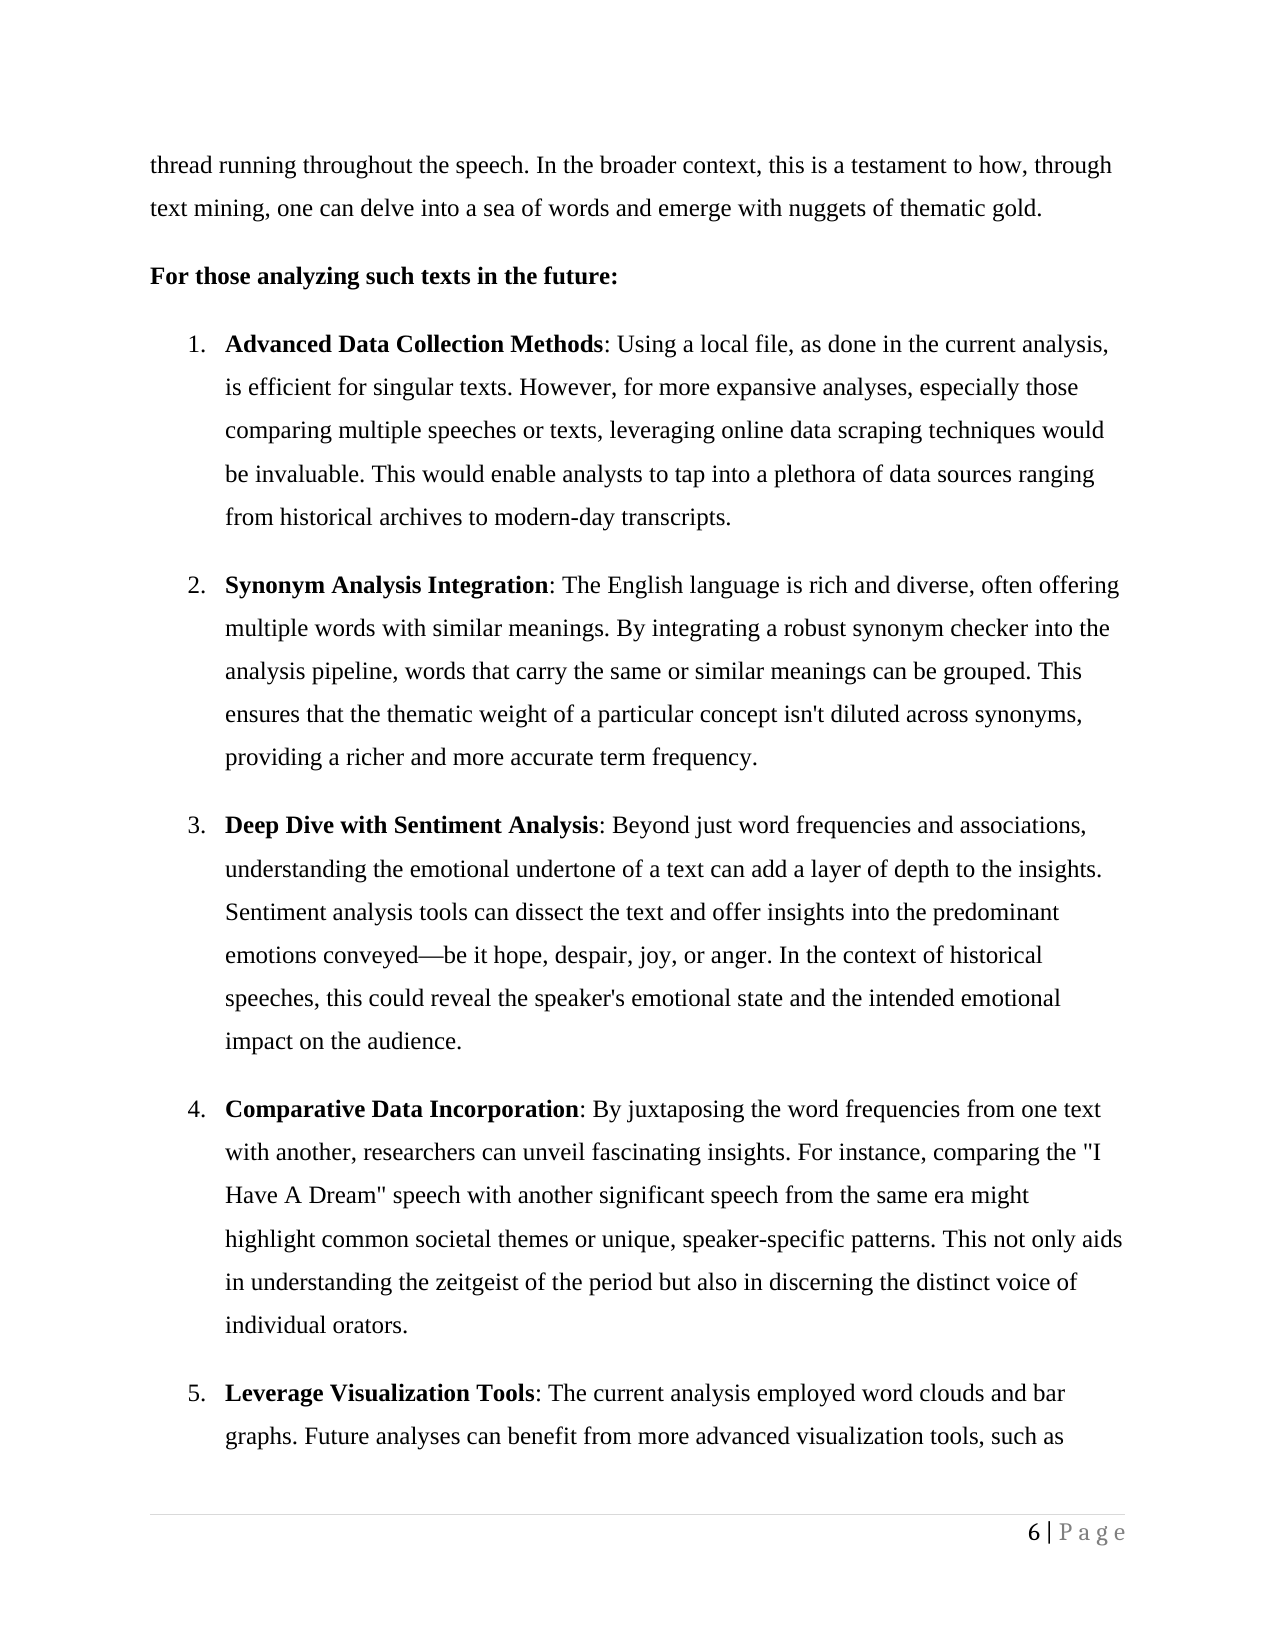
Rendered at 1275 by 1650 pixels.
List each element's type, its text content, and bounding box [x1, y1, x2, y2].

text For those analyzing such texts in the future: [150, 261, 1125, 290]
list Comparative Data Incorporation: By juxtaposing the word frequencies from one text with another, researchers can unveil fascinating insights. For instance, comparing the "I Have A Dream" speech with another significant speech from the same era might highlight common societal themes or unique, speaker-specific patterns. This not only aids in understanding the zeitgeist of the period but also in discerning the distinct voice of individual orators. [187, 1094, 1125, 1339]
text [150, 150, 1125, 222]
list Advanced Data Collection Methods: Using a local file, as done in the current analysis, is efficient for singular texts. However, for more expansive analyses, especially those comparing multiple speeches or texts, leveraging online data scraping techniques would be invaluable. This would enable analysts to tap into a plethora of data sources ranging from historical archives to modern-day transcripts. [187, 329, 1125, 531]
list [187, 1378, 1125, 1450]
list Deep Dive with Sentiment Analysis: Beyond just word frequencies and associations, understanding the emotional undertone of a text can add a layer of depth to the insights. Sentiment analysis tools can dissect the text and offer insights into the predominant emotions conveyed—be it hope, despair, joy, or anger. In the context of historical speeches, this could reveal the speaker's emotional state and the intended emotional impact on the audience. [187, 811, 1125, 1055]
list Synonym Analysis Integration: The English language is rich and diverse, often offering multiple words with similar meanings. By integrating a robust synonym checker into the analysis pipeline, words that carry the same or similar meanings can be grouped. This ensures that the thematic weight of a particular concept isn't diluted across synonyms, providing a richer and more accurate term frequency. [187, 570, 1125, 771]
